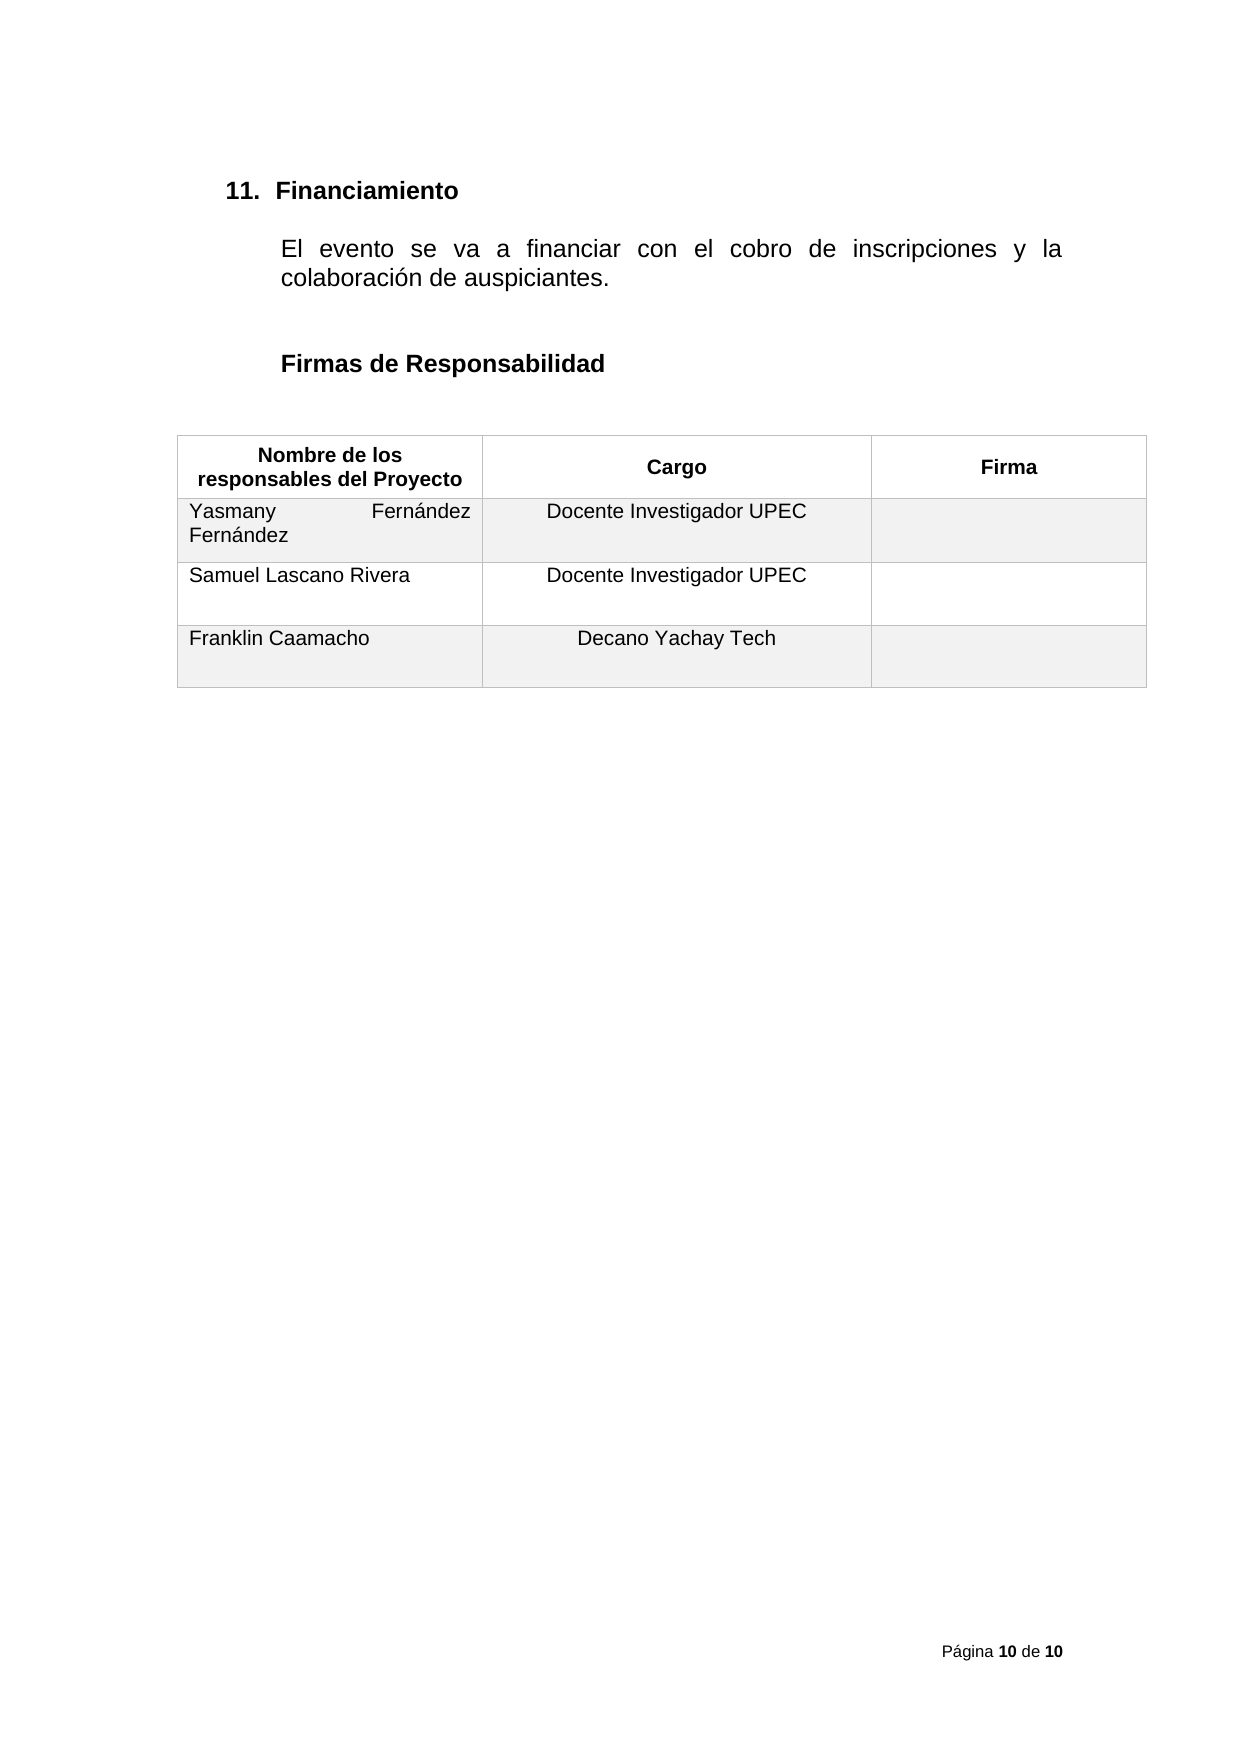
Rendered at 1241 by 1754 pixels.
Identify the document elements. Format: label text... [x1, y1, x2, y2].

table_cell Decano Yachay Tech [483, 626, 871, 687]
table_cell Docente Investigador UPEC [483, 499, 871, 562]
table_cell Yasmany Fernández Fernández [178, 499, 482, 562]
table_cell [872, 563, 1146, 624]
table_cell Franklin Caamacho [178, 626, 482, 687]
table_header Nombre de los responsables del Proyecto [178, 436, 482, 497]
table_cell Samuel Lascano Rivera [178, 563, 482, 624]
text El evento se va a financiar con el cobro de inscripciones y la colaboración de auspiciantes. [281, 234, 1063, 291]
table_header Firma [872, 436, 1146, 497]
list Financiamiento [225, 176, 1063, 205]
table_header Cargo [483, 436, 871, 497]
table_cell [872, 499, 1146, 562]
table_cell [872, 626, 1146, 687]
text Firmas de Responsabilidad [281, 349, 1063, 378]
table_cell Docente Investigador UPEC [483, 563, 871, 624]
